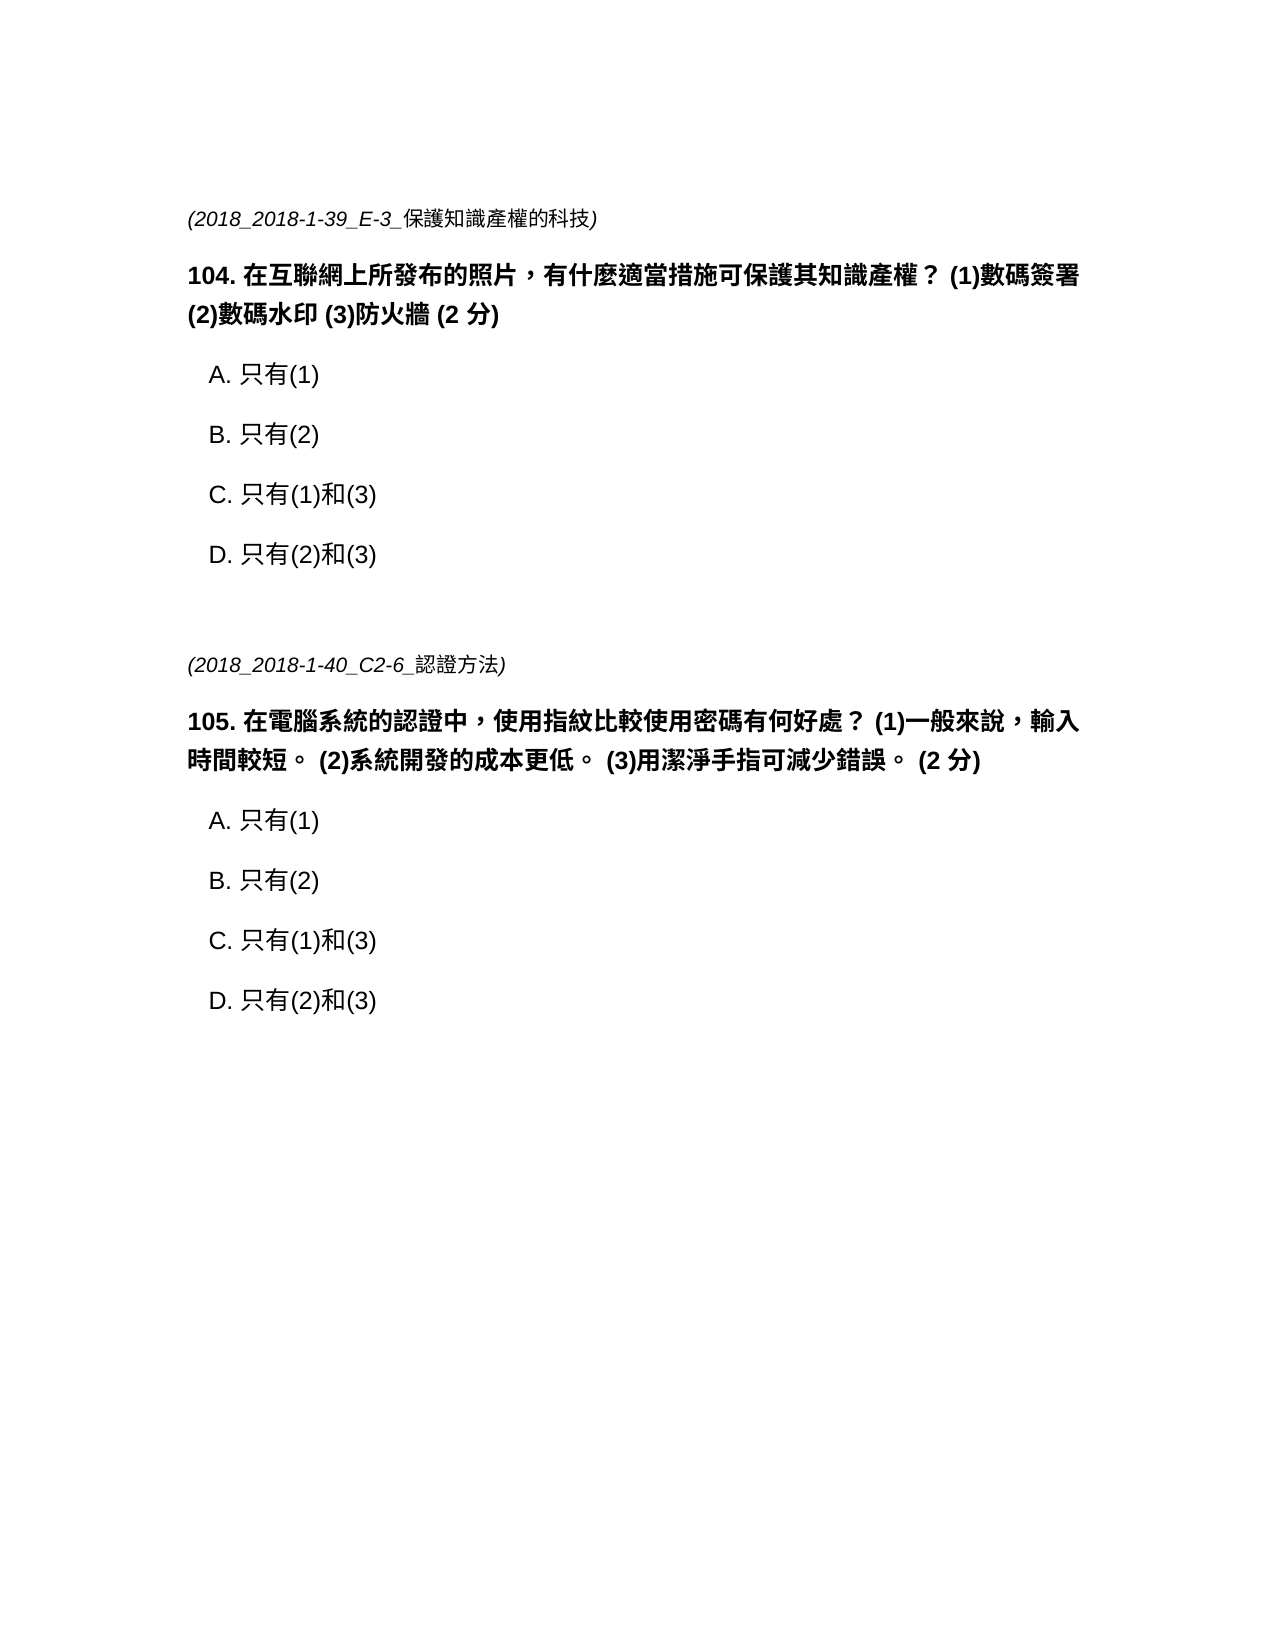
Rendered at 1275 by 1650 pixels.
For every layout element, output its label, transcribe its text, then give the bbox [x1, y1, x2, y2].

text D. 只有(2)和(3) [187, 536, 1087, 571]
text 104. 在互聯網上所發布的照片，有什麼適當措施可保護其知識產權？ (1)數碼簽署 (2)數碼水印 (3)防火牆 (2 分) [187, 257, 1087, 331]
text 105. 在電腦系統的認證中，使用指紋比較使用密碼有何好處？ (1)一般來說，輸入時間較短。 (2)系統開發的成本更低。 (3)用潔淨手指可減少錯誤。 (2 分) [187, 704, 1087, 777]
text C. 只有(1)和(3) [187, 923, 1087, 957]
text A. 只有(1) [187, 356, 1087, 391]
text A. 只有(1) [187, 803, 1087, 837]
text B. 只有(2) [187, 863, 1087, 897]
text (2018_2018-1-39_E-3_保護知識產權的科技) [187, 204, 1087, 232]
text (2018_2018-1-40_C2-6_認證方法) [187, 650, 1087, 679]
text C. 只有(1)和(3) [187, 476, 1087, 511]
text D. 只有(2)和(3) [187, 983, 1087, 1017]
text B. 只有(2) [187, 416, 1087, 451]
